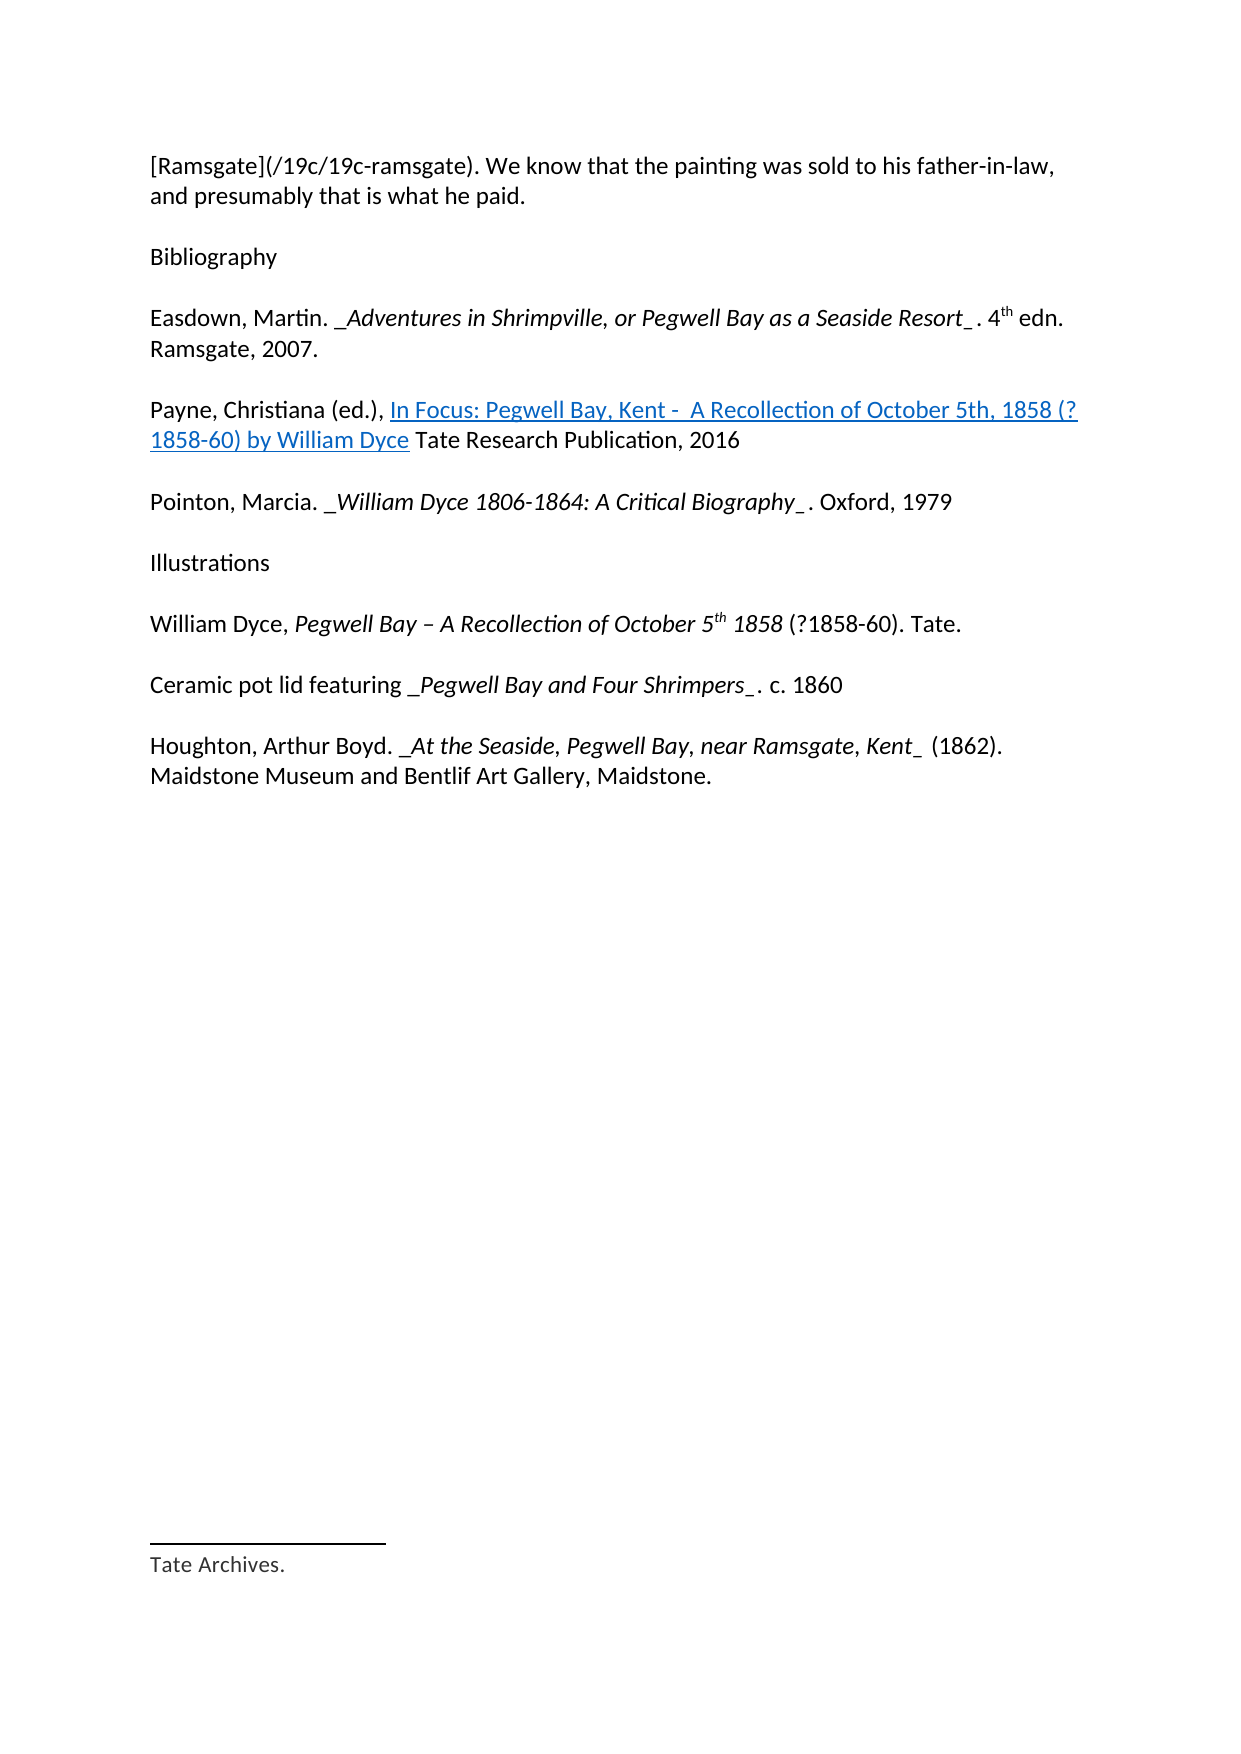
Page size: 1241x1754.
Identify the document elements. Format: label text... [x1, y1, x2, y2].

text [150, 150, 1090, 211]
text Ceramic pot lid featuring _Pegwell Bay and Four Shrimpers_. c. 1860 [150, 669, 1090, 699]
text Payne, Christiana (ed.), In Focus: Pegwell Bay, Kent - A Recollection of October 5th, 1858 (?1858-60) by William Dyce Tate Research Publication, 2016 [150, 394, 1090, 455]
text Houghton, Arthur Boyd. _At the Seaside, Pegwell Bay, near Ramsgate, Kent_ (1862). Maidstone Museum and Bentlif Art Gallery, Maidstone. [150, 730, 1090, 791]
text Illustrations [150, 547, 1090, 577]
text Pointon, Marcia. _William Dyce 1806-1864: A Critical Biography_. Oxford, 1979 [150, 486, 1090, 516]
text Bibliography [150, 242, 1090, 272]
text William Dyce, Pegwell Bay – A Recollection of October 5th 1858 (?1858-60). Tate. [150, 608, 1090, 638]
text Easdown, Martin. _Adventures in Shrimpville, or Pegwell Bay as a Seaside Resort_. 4th edn. Ramsgate, 2007. [150, 303, 1090, 364]
